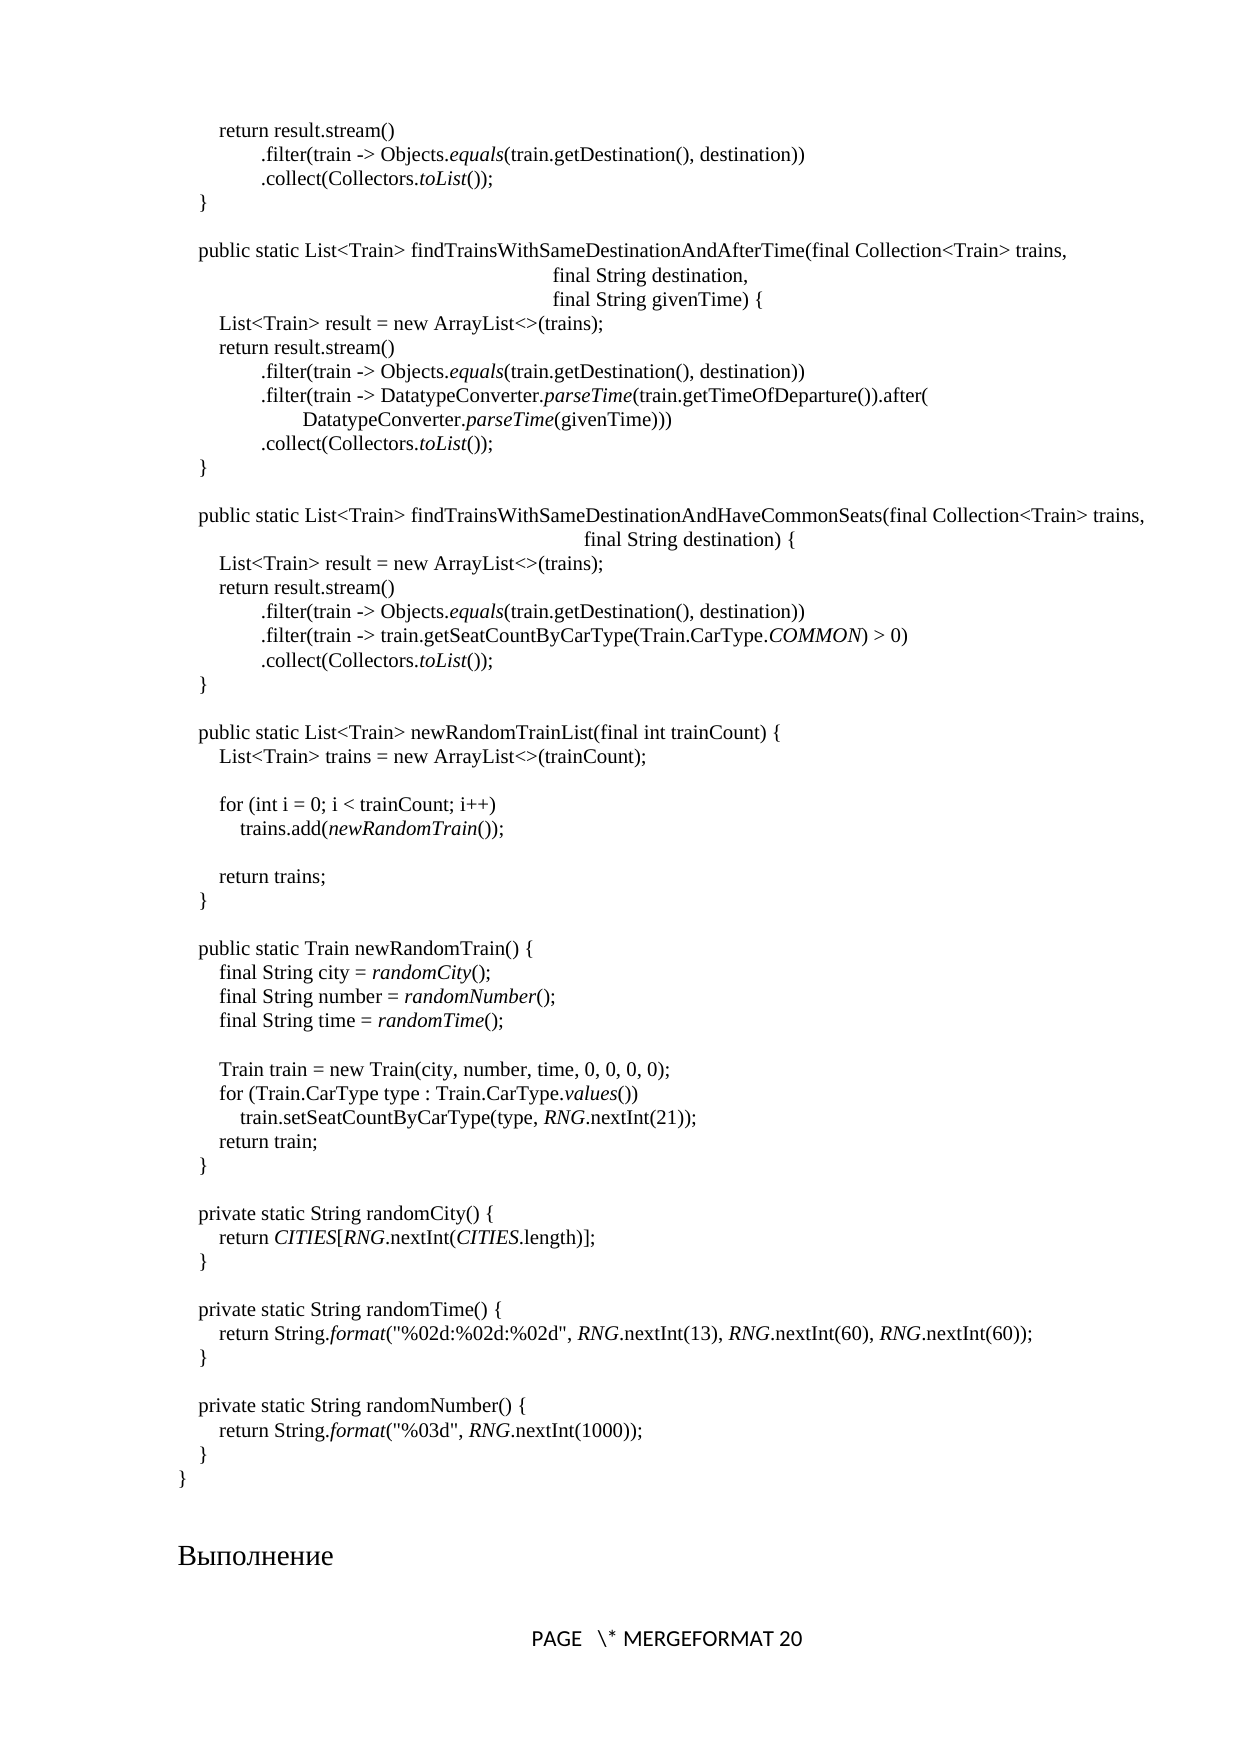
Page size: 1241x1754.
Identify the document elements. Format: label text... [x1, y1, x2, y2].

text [177, 118, 1152, 1490]
text Выполнение [177, 1538, 1152, 1571]
